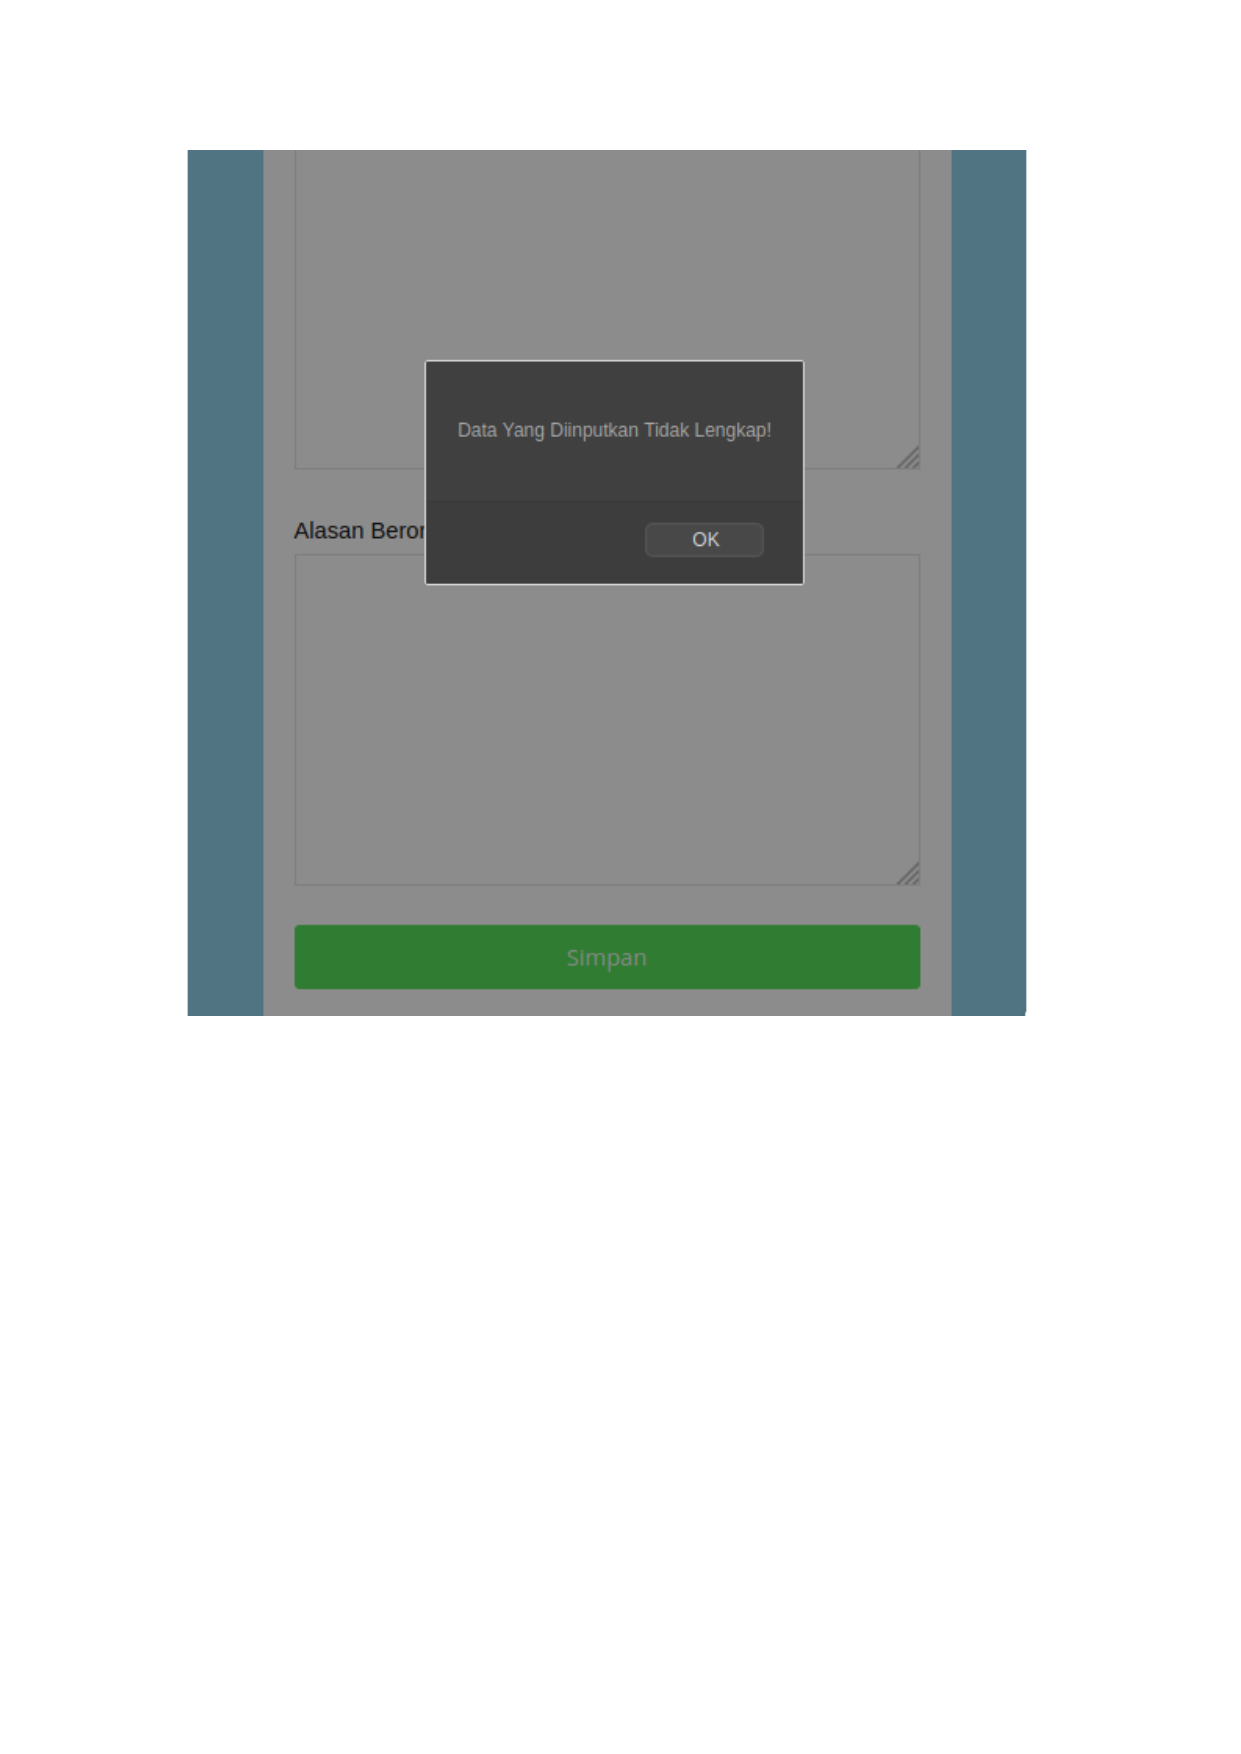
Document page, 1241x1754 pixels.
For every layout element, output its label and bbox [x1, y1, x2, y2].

picture [187, 150, 1027, 1016]
